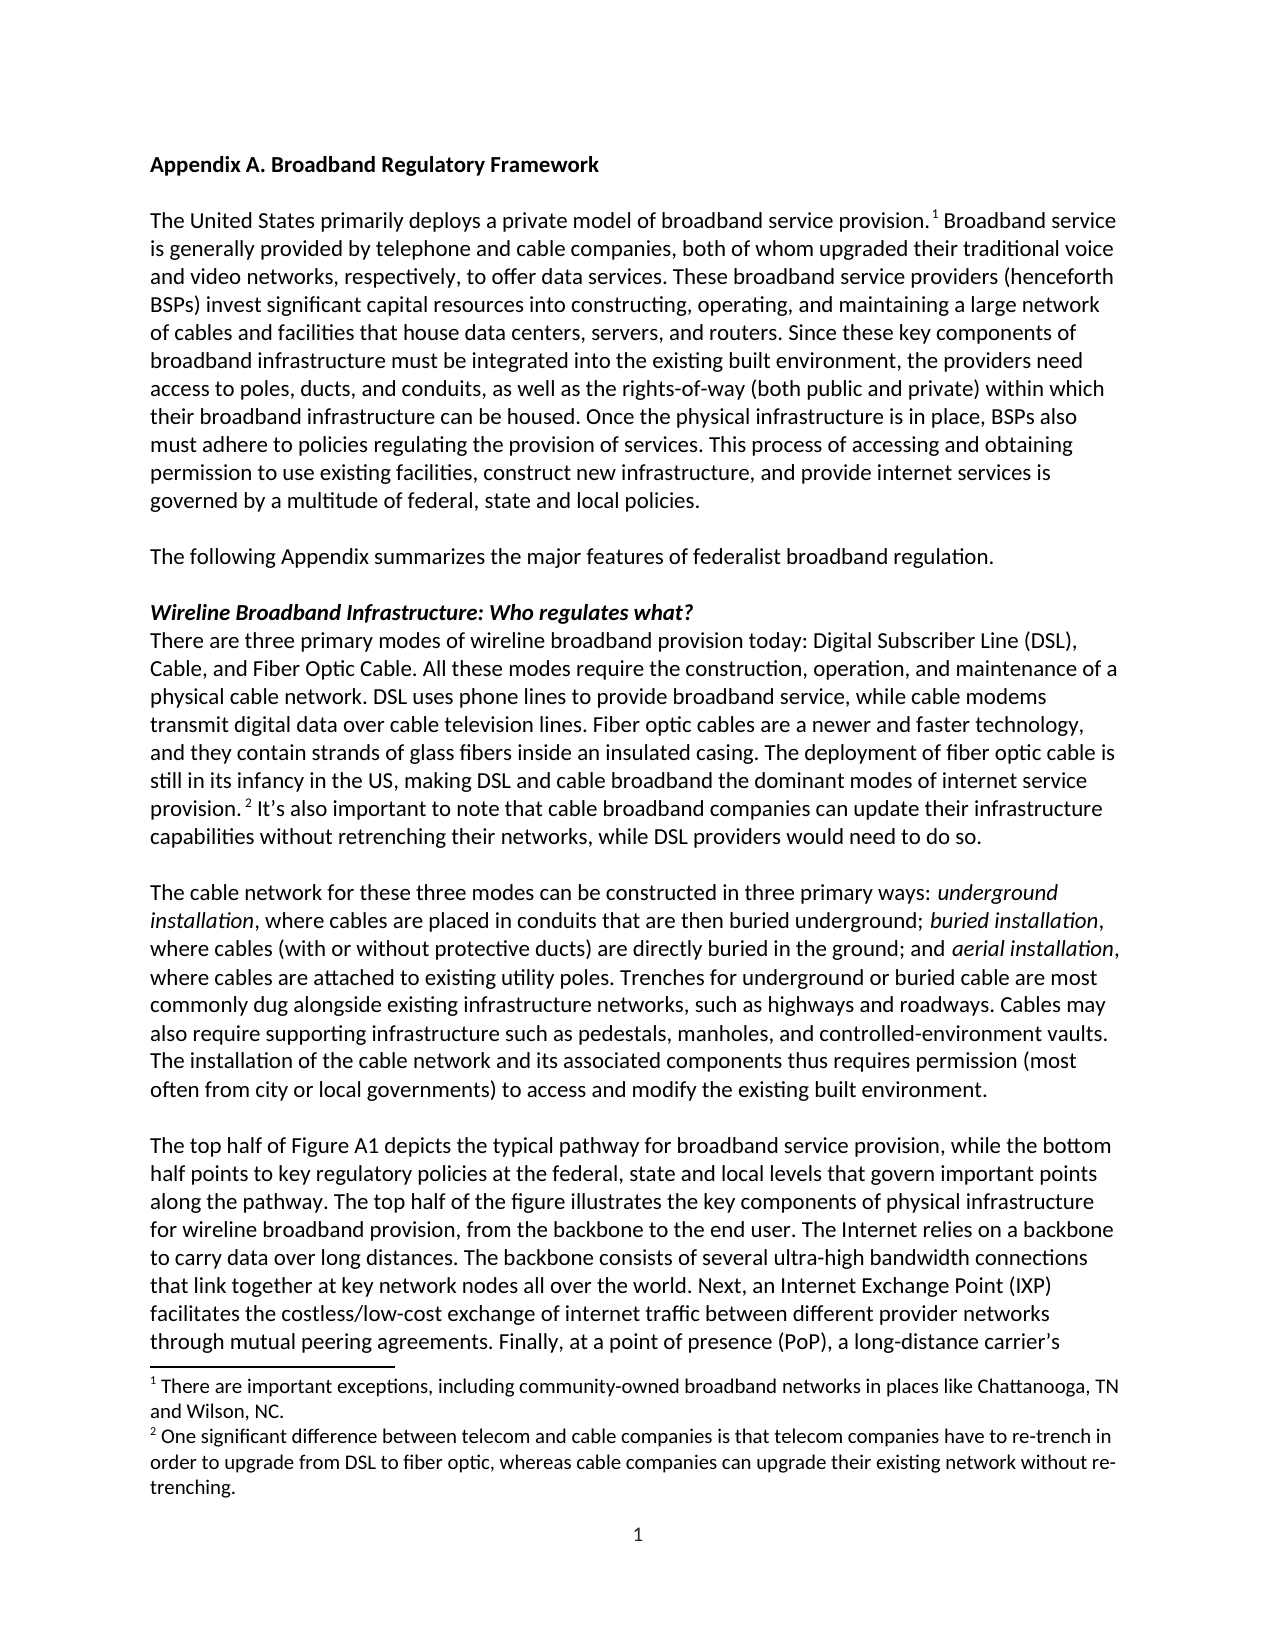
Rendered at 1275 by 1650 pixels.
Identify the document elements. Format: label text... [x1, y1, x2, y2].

text The cable network for these three modes can be constructed in three primary ways: underground installation, where cables are placed in conduits that are then buried underground; buried installation, where cables (with or without protective ducts) are directly buried in the ground; and aerial installation, where cables are attached to existing utility poles. Trenches for underground or buried cable are most commonly dug alongside existing infrastructure networks, such as highways and roadways. Cables may also require supporting infrastructure such as pedestals, manholes, and controlled-environment vaults. The installation of the cable network and its associated components thus requires permission (most often from city or local governments) to access and modify the existing built environment. [150, 878, 1125, 1103]
text The following Appendix summarizes the major features of federalist broadband regulation. [150, 542, 1125, 570]
text The United States primarily deploys a private model of broadband service provision. Broadband service is generally provided by telephone and cable companies, both of whom upgraded their traditional voice and video networks, respectively, to offer data services. These broadband service providers (henceforth BSPs) invest significant capital resources into constructing, operating, and maintaining a large network of cables and facilities that house data centers, servers, and routers. Since these key components of broadband infrastructure must be integrated into the existing built environment, the providers need access to poles, ducts, and conduits, as well as the rights-of-way (both public and private) within which their broadband infrastructure can be housed. Once the physical infrastructure is in place, BSPs also must adhere to policies regulating the provision of services. This process of accessing and obtaining permission to use existing facilities, construct new infrastructure, and provide internet services is governed by a multitude of federal, state and local policies. [150, 206, 1125, 514]
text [150, 1131, 1125, 1355]
text Wireline Broadband Infrastructure: Who regulates what? [150, 598, 1125, 626]
text There are three primary modes of wireline broadband provision today: Digital Subscriber Line (DSL), Cable, and Fiber Optic Cable. All these modes require the construction, operation, and maintenance of a physical cable network. DSL uses phone lines to provide broadband service, while cable modems transmit digital data over cable television lines. Fiber optic cables are a newer and faster technology, and they contain strands of glass fibers inside an insulated casing. The deployment of fiber optic cable is still in its infancy in the US, making DSL and cable broadband the dominant modes of internet service provision. It’s also important to note that cable broadband companies can update their infrastructure capabilities without retrenching their networks, while DSL providers would need to do so. [150, 626, 1125, 851]
text Appendix A. Broadband Regulatory Framework [150, 150, 1125, 178]
